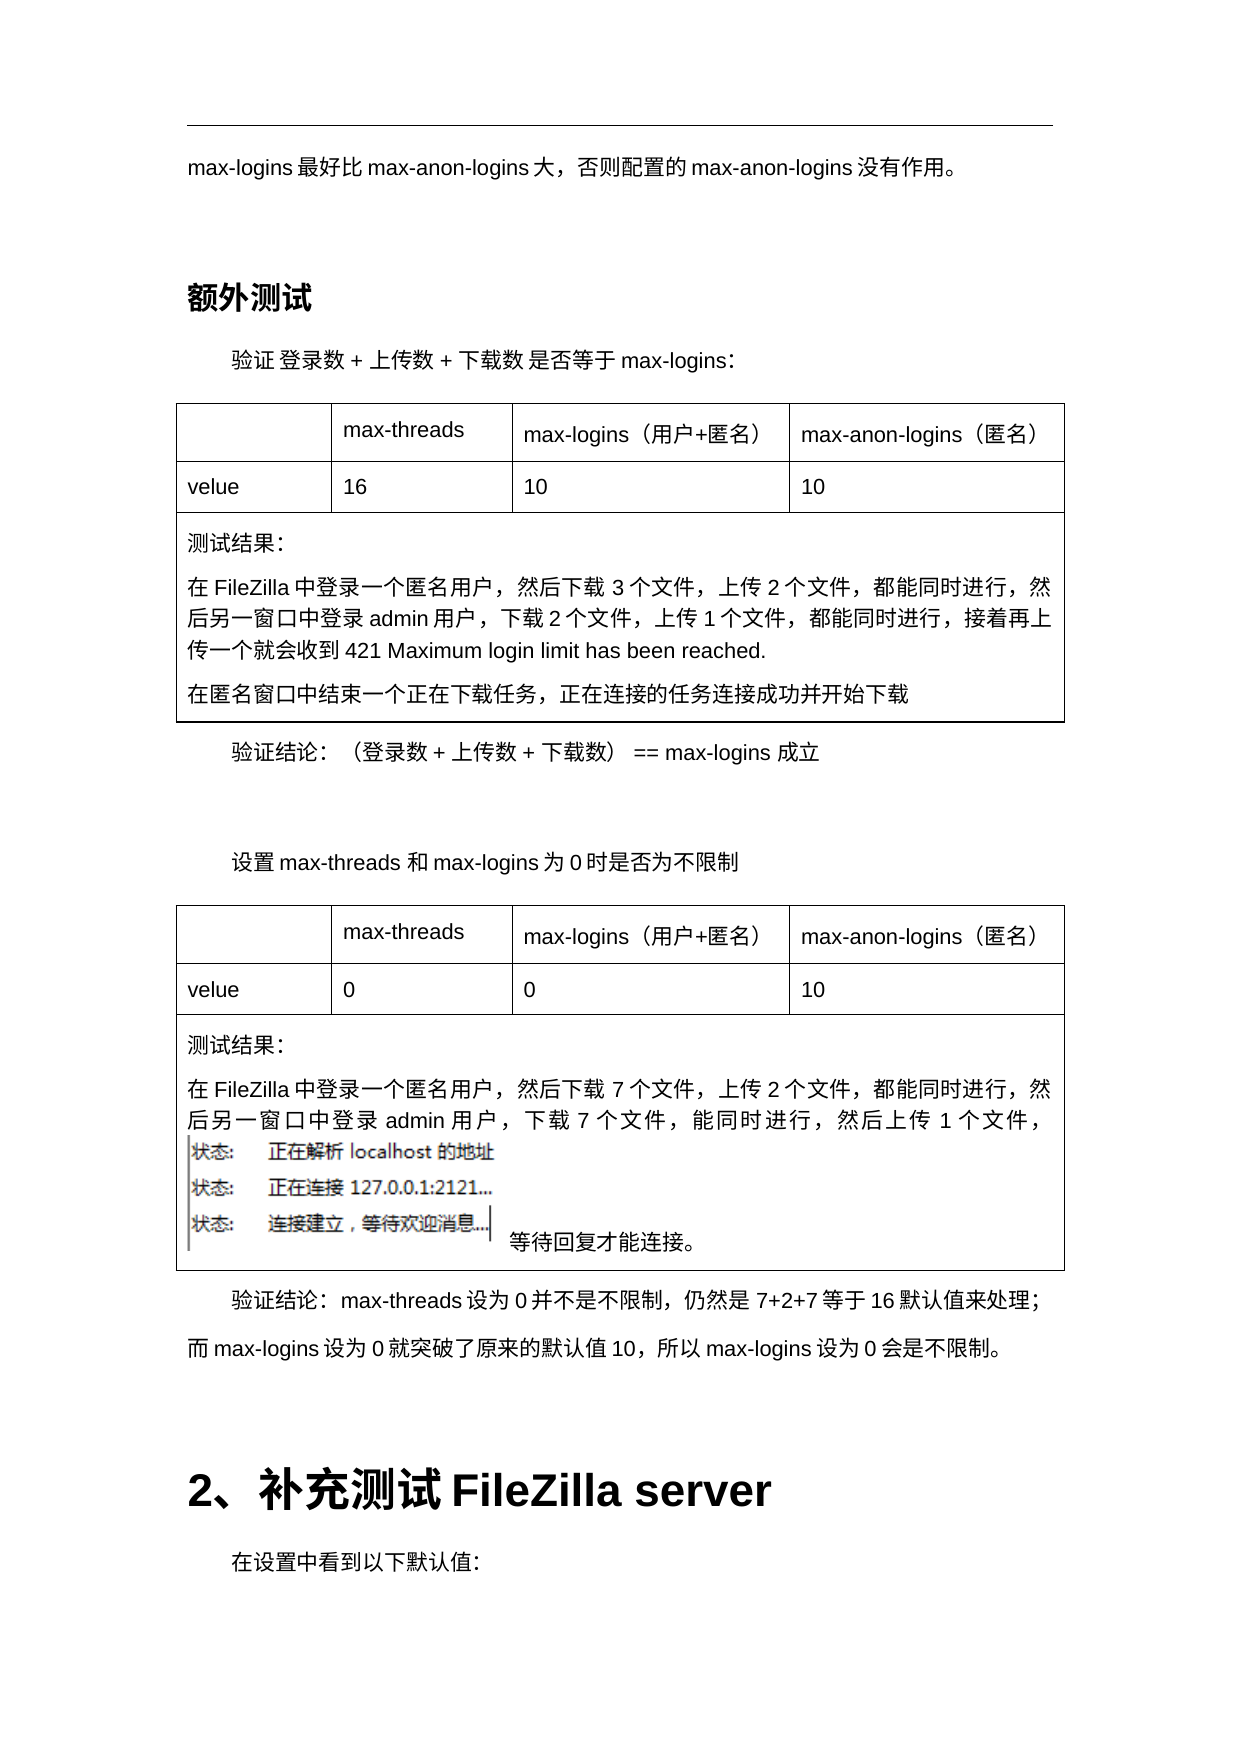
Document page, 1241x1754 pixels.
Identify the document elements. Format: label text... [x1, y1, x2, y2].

picture [187, 1135, 509, 1251]
text 验证 登录数 + 上传数 + 下载数 是否等于max-logins： [187, 343, 1053, 375]
table_cell 0 [513, 964, 789, 1014]
table_header max-anon-logins（匿名） [790, 906, 1064, 963]
table_cell velue [177, 462, 331, 512]
table_cell 0 [332, 964, 512, 1014]
table_header max-threads [332, 906, 512, 963]
table_cell 10 [513, 462, 789, 512]
table_header max-logins（用户+匿名） [513, 404, 789, 461]
text 设置max-threads 和max-logins为0时是否为不限制 [187, 845, 1053, 877]
table_cell 测试结果： 在FileZilla中登录一个匿名用户，然后下载7个文件，上传2个文件，都能同时进行，然后另一窗口中登录admin用户，下载7个文件，能同时进行，然后上传1个文件，等待回复才能连接。 [177, 1015, 1064, 1269]
table_header max-logins（用户+匿名） [513, 906, 789, 963]
table_cell 10 [790, 964, 1064, 1014]
table_header max-anon-logins（匿名） [790, 404, 1064, 461]
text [187, 150, 1053, 182]
table_header [177, 404, 331, 461]
subtitle 额外测试 [187, 273, 1053, 318]
table_cell 测试结果： 在FileZilla中登录一个匿名用户，然后下载3个文件，上传2个文件，都能同时进行，然后另一窗口中登录admin用户，下载2个文件，上传1个文件，都能同时进行，接着再上传一个就会收到421 Maximum login limit has been reached. 在匿名窗口中结束一个正在下载任务，正在连接的任务连接成功并开始下载 [177, 513, 1064, 721]
subtitle 2、补充测试FileZilla server [187, 1453, 1053, 1520]
table_header [177, 906, 331, 963]
table_cell 16 [332, 462, 512, 512]
table_cell 10 [790, 462, 1064, 512]
table_header max-threads [332, 404, 512, 461]
text 验证结论：max-threads设为0并不是不限制，仍然是 7+2+7等于16默认值来处理；而max-logins设为0就突破了原来的默认值10，所以max-logins设为0会是不限制。 [187, 1283, 1053, 1362]
text 验证结论：（登录数 + 上传数 + 下载数） == max-logins 成立 [187, 735, 1053, 767]
text 在设置中看到以下默认值： [187, 1545, 1053, 1576]
table_cell velue [177, 964, 331, 1014]
